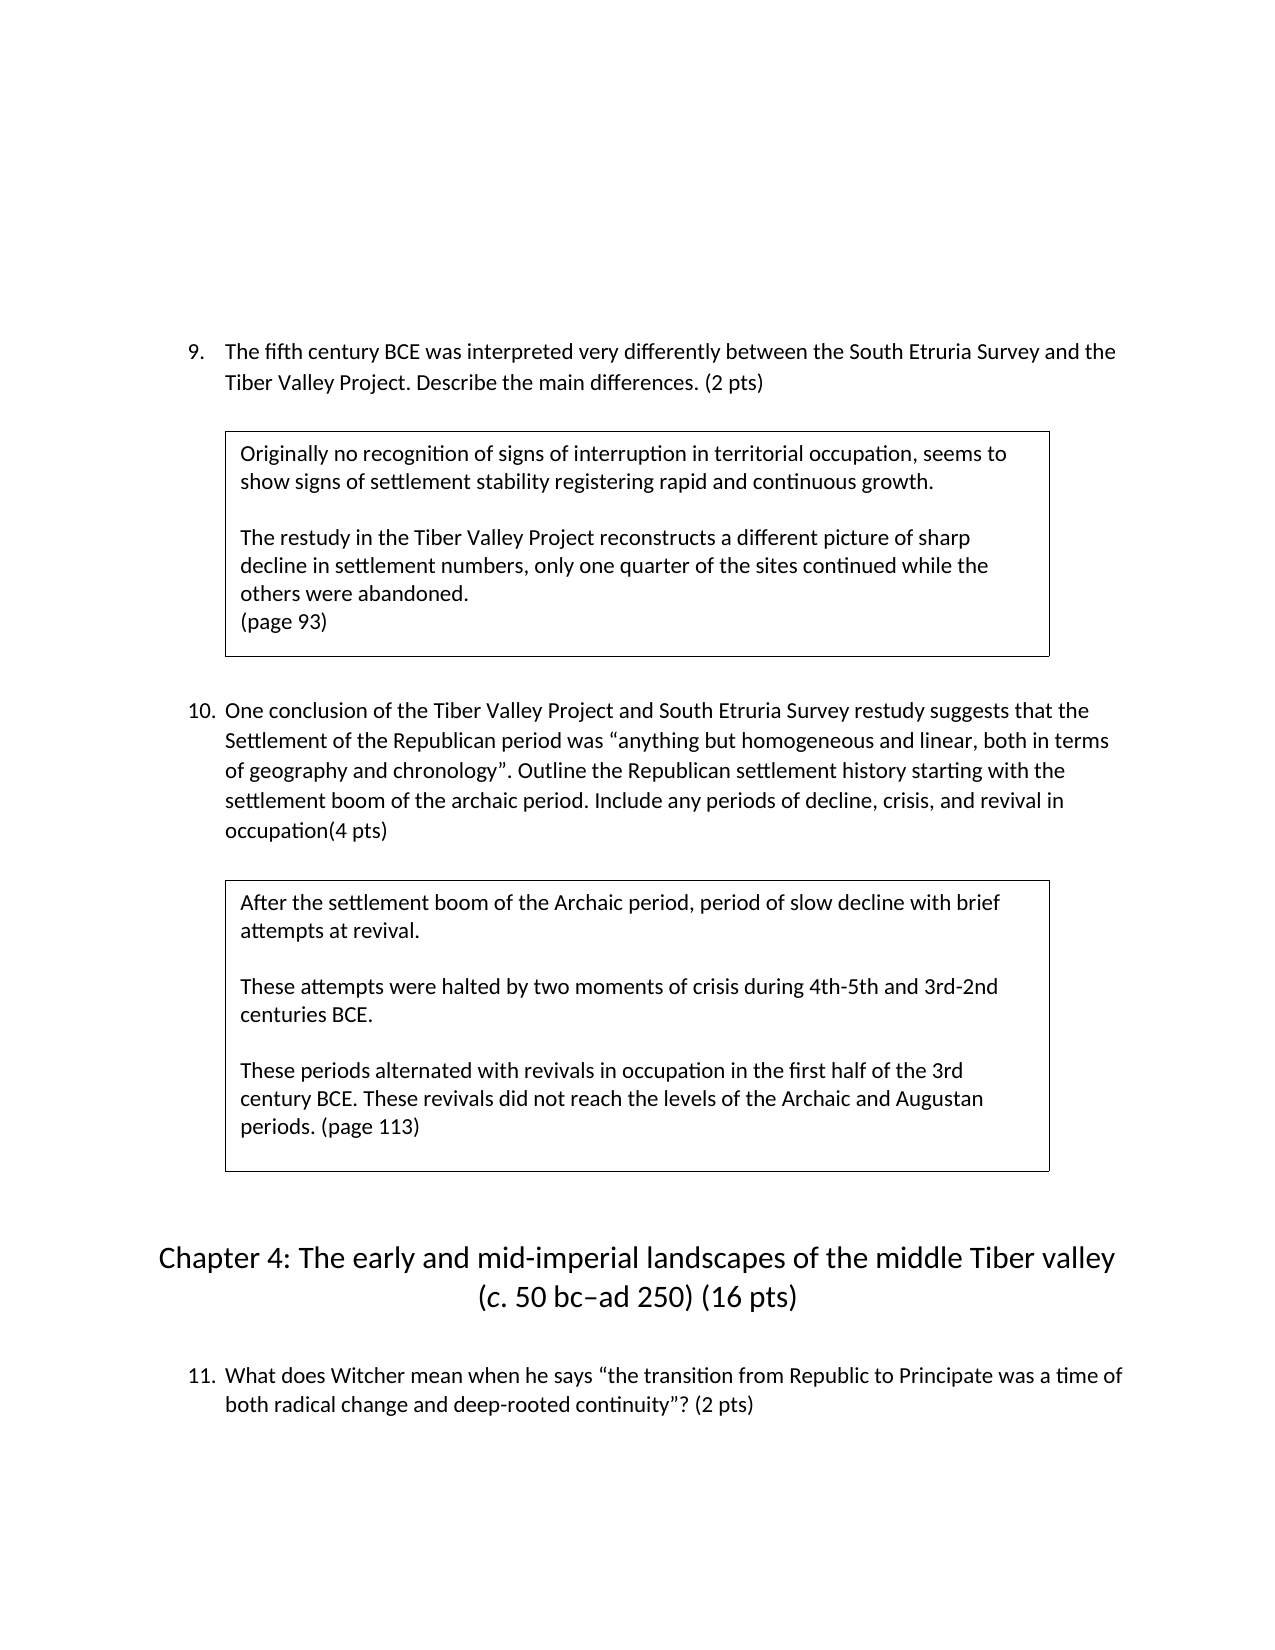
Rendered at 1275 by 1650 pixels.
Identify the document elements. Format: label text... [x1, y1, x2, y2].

list The fifth century BCE was interpreted very differently between the South Etruria Survey and the Tiber Valley Project. Describe the main differences. (2 pts) [187, 337, 1125, 396]
list What does Witcher mean when he says “the transition from Republic to Principate was a time of both radical change and deep-rooted continuity”? (2 pts) [187, 1362, 1125, 1418]
text Chapter 4: The early and mid-imperial landscapes of the middle Tiber valley (c. 50 bc–ad 250) (16 pts) [150, 1238, 1125, 1315]
list One conclusion of the Tiber Valley Project and South Etruria Survey restudy suggests that the Settlement of the Republican period was “anything but homogeneous and linear, both in terms of geography and chronology”. Outline the Republican settlement history starting with the settlement boom of the archaic period. Include any periods of decline, crisis, and revival in occupation(4 pts) [187, 696, 1125, 845]
